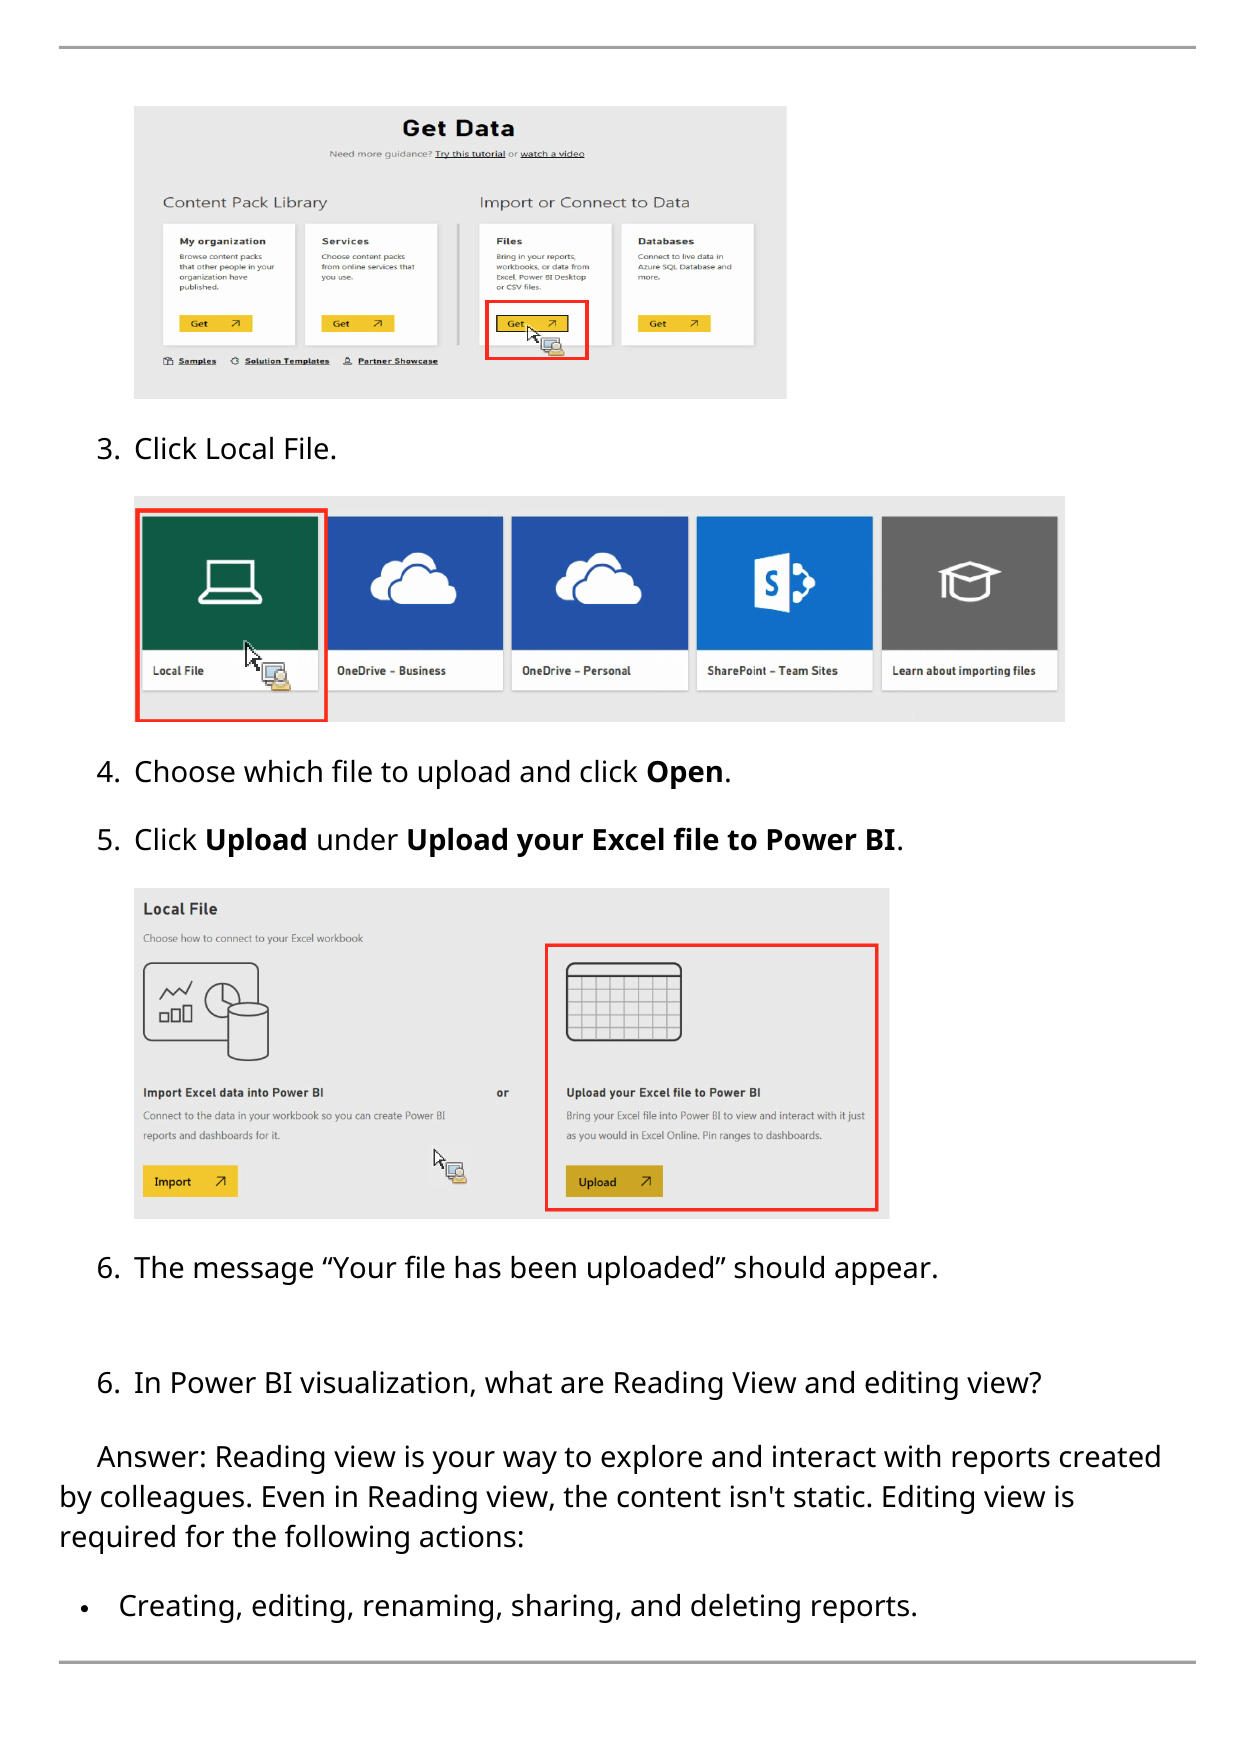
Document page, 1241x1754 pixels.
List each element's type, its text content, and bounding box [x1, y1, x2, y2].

list Creating, editing, renaming, sharing, and deleting reports. [81, 1585, 1196, 1624]
list Click Local File. [96, 428, 1196, 468]
list In Power BI visualization, what are Reading View and editing view? [96, 1362, 1196, 1402]
picture [133, 496, 1065, 722]
list Choose which file to upload and click Open. [96, 751, 1196, 791]
picture [133, 888, 890, 1219]
list Click Upload under Upload your Excel file to Power BI. [96, 820, 1196, 859]
text Answer: Reading view is your way to explore and interact with reports created by colleagues. Even in Reading view, the content isn't static. Editing view is required for the following actions: [59, 1437, 1196, 1556]
list The message “Your file has been uploaded” should appear. [96, 1247, 1196, 1287]
picture [133, 106, 787, 399]
